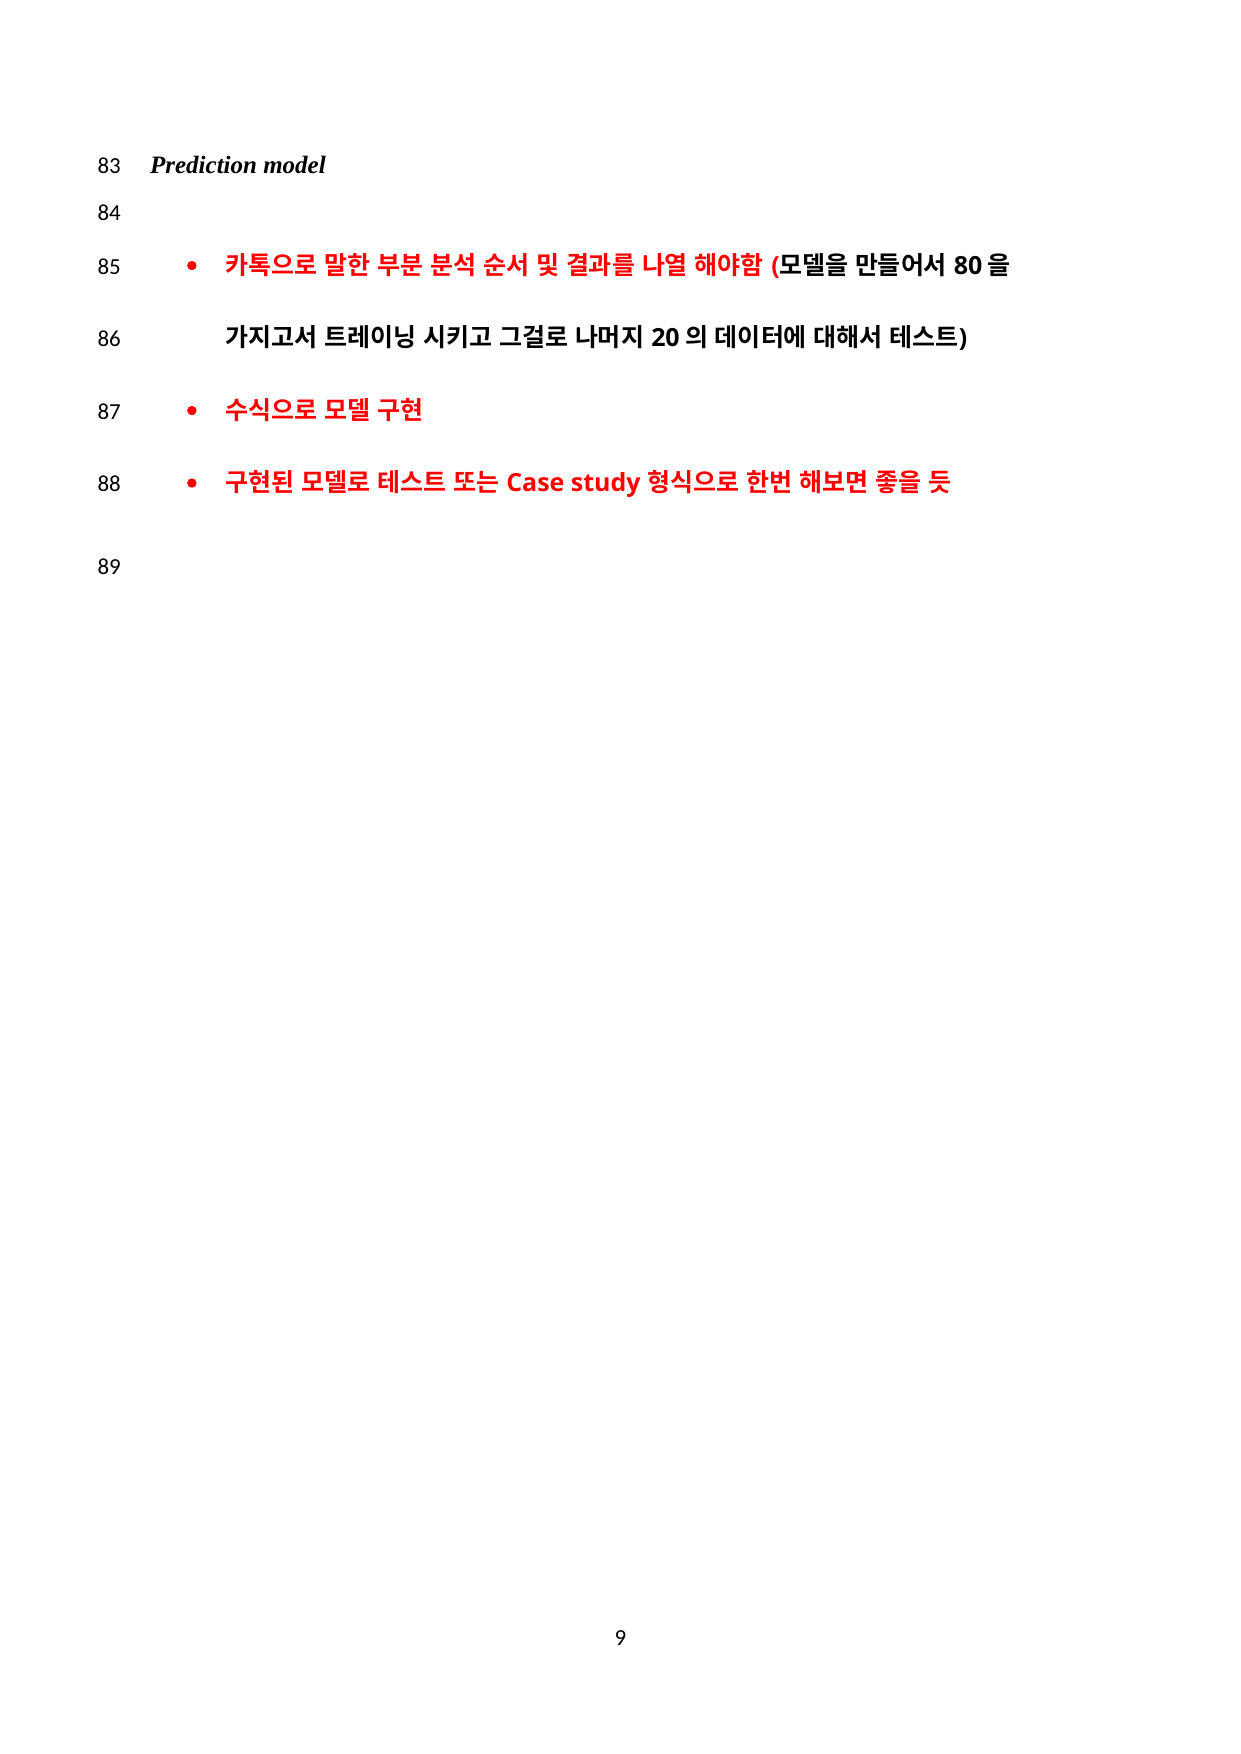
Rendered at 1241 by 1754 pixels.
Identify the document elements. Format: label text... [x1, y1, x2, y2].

list 수식으로 모델 구현 [187, 390, 1090, 427]
list 카톡으로 말한 부분 분석 순서 및 결과를 나열 해야함 (모델을 만들어서 80을 가지고서 트레이닝 시키고 그걸로 나머지 20의 데이터에 대해서 테스트) [187, 245, 1090, 354]
text Prediction model [150, 150, 1090, 179]
list 구현된 모델로 테스트 또는 Case study 형식으로 한번 해보면 좋을 듯 [187, 463, 1090, 499]
